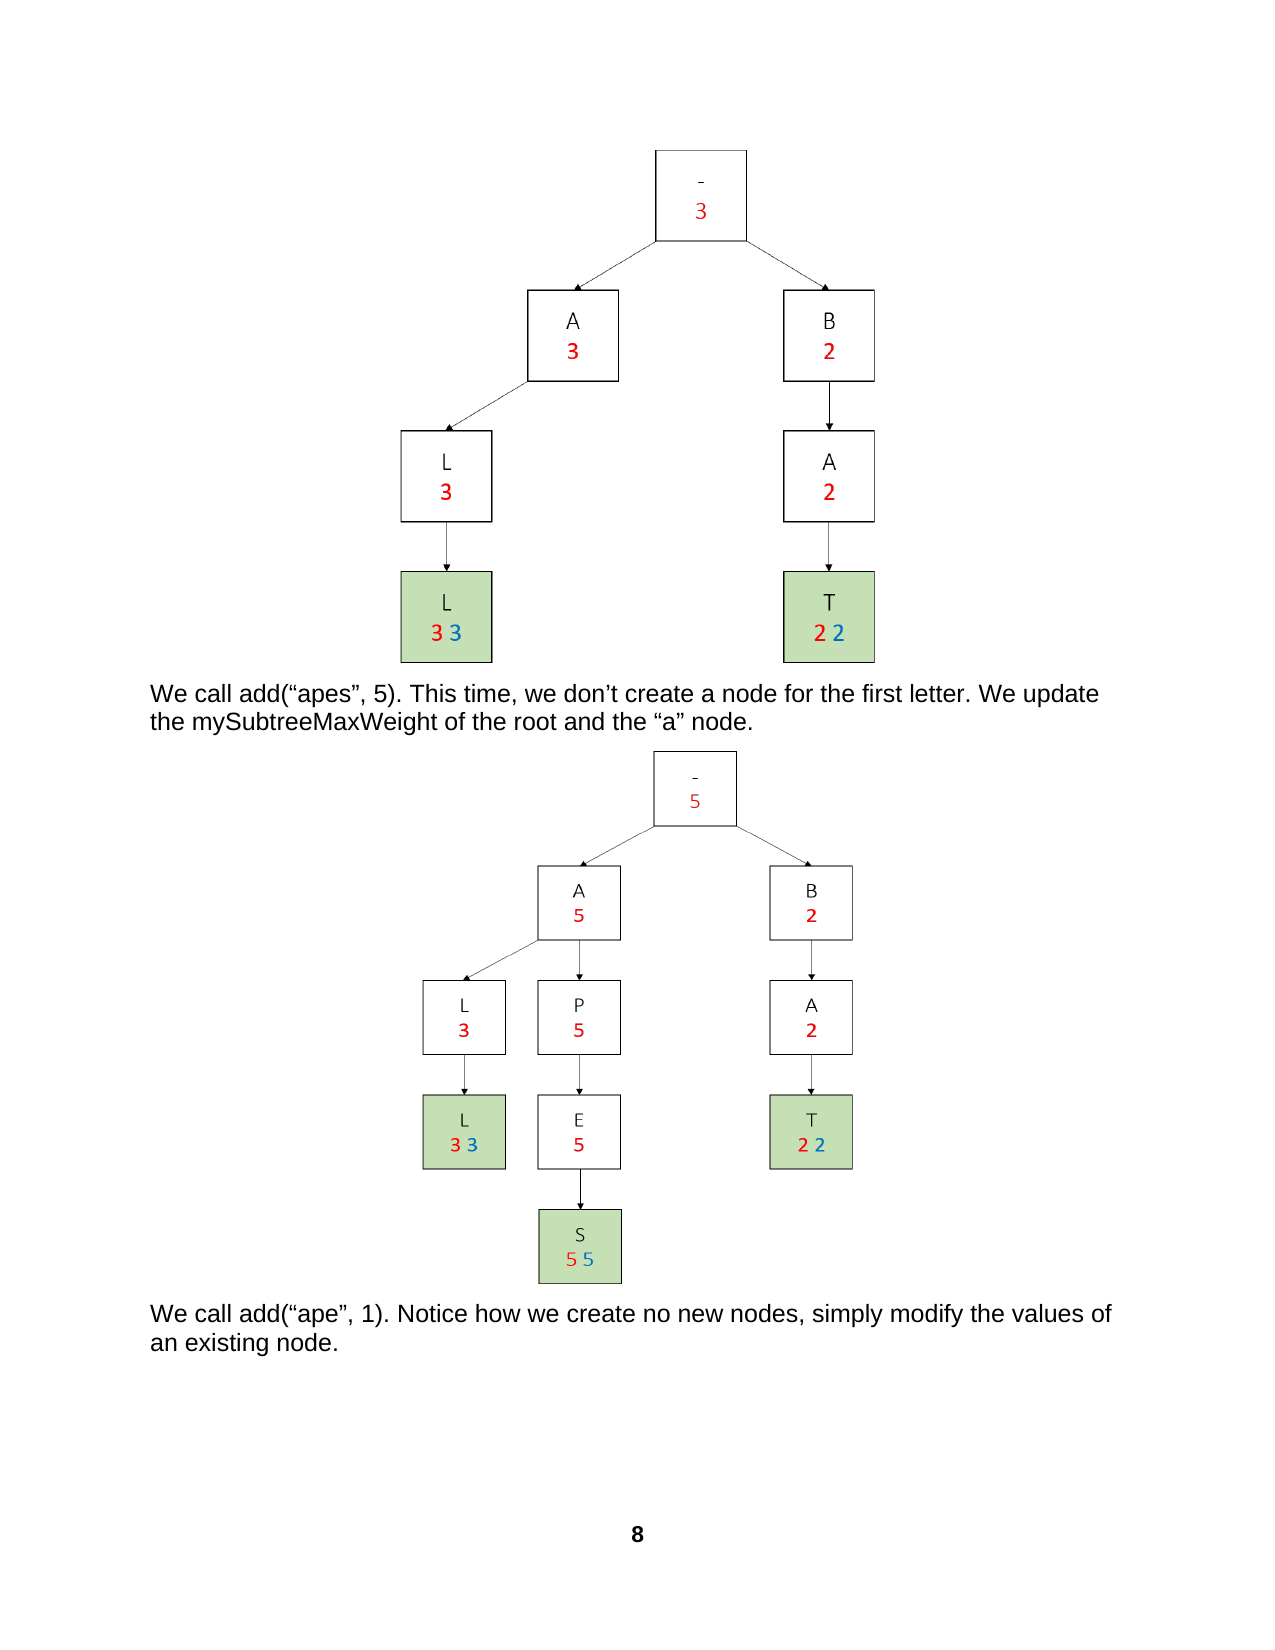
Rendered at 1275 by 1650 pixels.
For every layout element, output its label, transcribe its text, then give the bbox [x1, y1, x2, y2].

text We call add(“apes”, 5). This time, we don’t create a node for the first letter. We update the mySubtreeMaxWeight of the root and the “a” node. [150, 679, 1125, 736]
text We call add(“ape”, 1). Notice how we create no new nodes, simply modify the values of an existing node. [150, 1299, 1125, 1356]
picture [400, 150, 875, 663]
picture [422, 751, 853, 1284]
